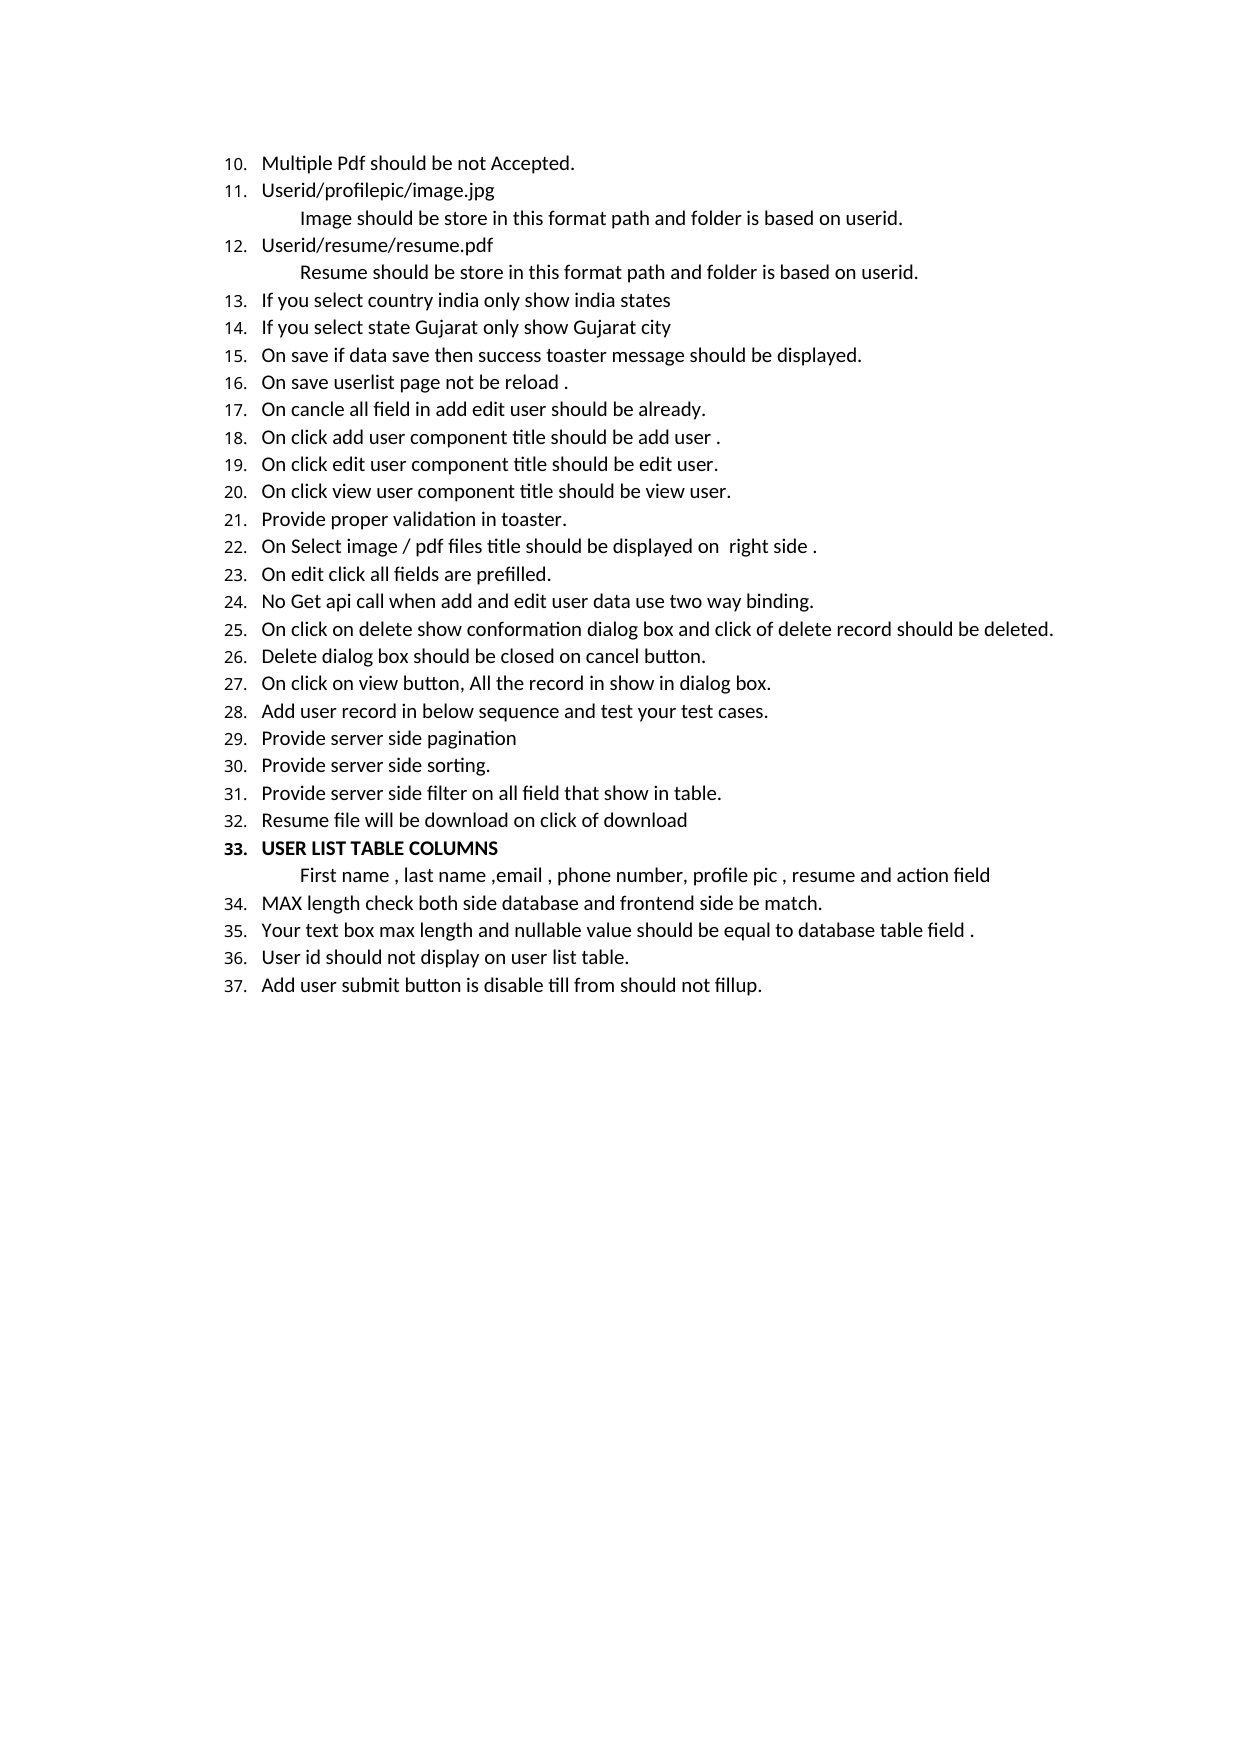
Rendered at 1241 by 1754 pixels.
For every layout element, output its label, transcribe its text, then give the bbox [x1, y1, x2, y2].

list Image should be store in this format path and folder is based on userid. [300, 205, 1090, 230]
list On Select image / pdf files title should be displayed on right side . [224, 533, 1090, 559]
list Resume should be store in this format path and folder is based on userid. [261, 259, 1090, 285]
list Userid/resume/resume.pdf [224, 232, 1090, 258]
list Provide server side sorting. [224, 753, 1090, 778]
list On click edit user component title should be edit user. [224, 451, 1090, 477]
list On click view user component title should be view user. [224, 479, 1090, 504]
list On click on delete show conformation dialog box and click of delete record should be deleted. [224, 616, 1090, 641]
list Your text box max length and nullable value should be equal to database table field . [224, 917, 1090, 942]
list Delete dialog box should be closed on cancel button. [224, 643, 1090, 668]
list If you select country india only show india states [224, 287, 1090, 312]
list If you select state Gujarat only show Gujarat city [224, 314, 1090, 340]
list On save if data save then success toaster message should be displayed. [224, 342, 1090, 367]
list First name , last name ,email , phone number, profile pic , resume and action field [300, 862, 1090, 888]
list USER LIST TABLE COLUMNS [224, 835, 1090, 860]
list On click add user component title should be add user . [224, 424, 1090, 449]
list On cancle all field in add edit user should be already. [224, 397, 1090, 422]
list Provide server side filter on all field that show in table. [224, 780, 1090, 806]
list Userid/profilepic/image.jpg [224, 177, 1090, 203]
list No Get api call when add and edit user data use two way binding. [224, 588, 1090, 614]
list On click on view button, All the record in show in dialog box. [224, 671, 1090, 696]
list Provide server side pagination [224, 725, 1090, 751]
list Add user submit button is disable till from should not fillup. [224, 972, 1090, 997]
list Add user record in below sequence and test your test cases. [224, 698, 1090, 723]
list MAX length check both side database and frontend side be match. [224, 890, 1090, 915]
list Provide proper validation in toaster. [224, 506, 1090, 532]
list User id should not display on user list table. [224, 944, 1090, 970]
list Resume file will be download on click of download [224, 807, 1090, 833]
list On save userlist page not be reload . [224, 369, 1090, 394]
list Multiple Pdf should be not Accepted. [224, 150, 1090, 175]
list On edit click all fields are prefilled. [224, 561, 1090, 586]
